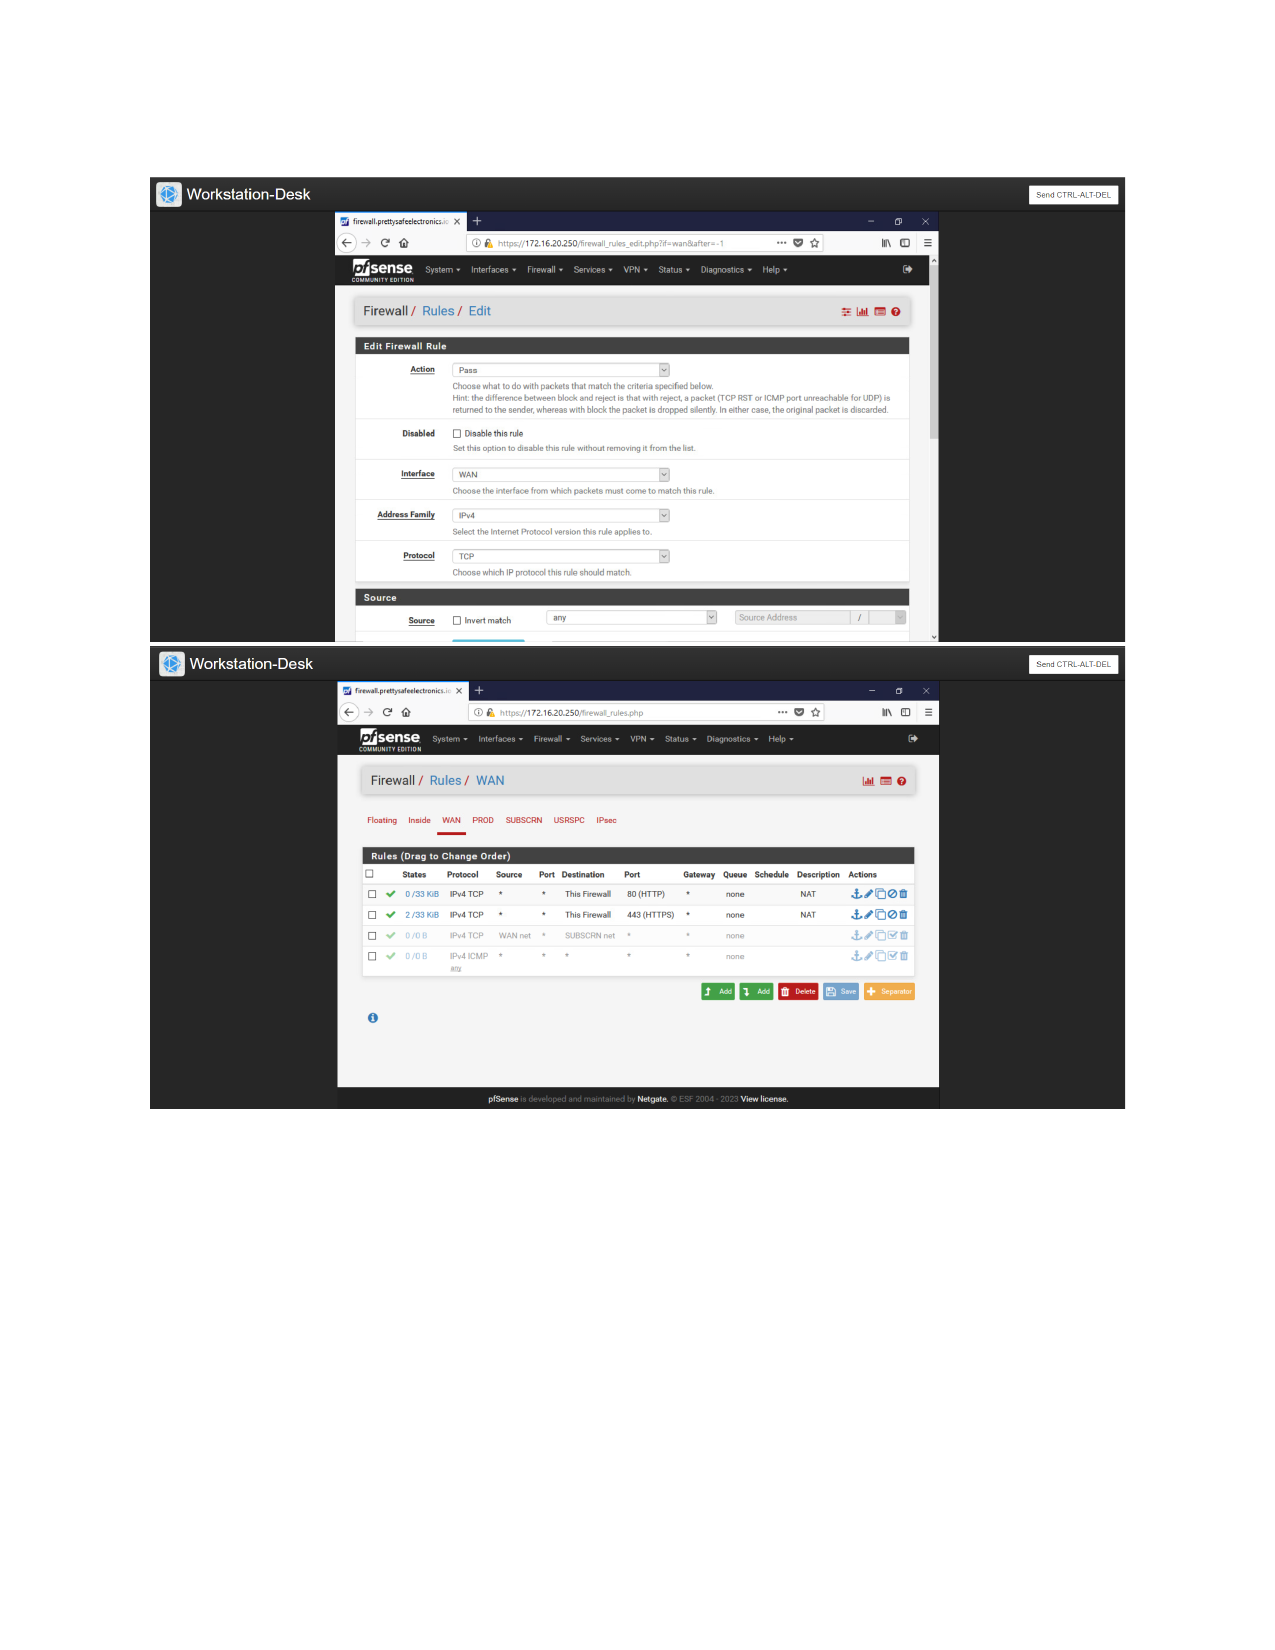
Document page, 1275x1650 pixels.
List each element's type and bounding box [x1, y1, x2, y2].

picture [150, 177, 1125, 642]
picture [150, 646, 1125, 1109]
